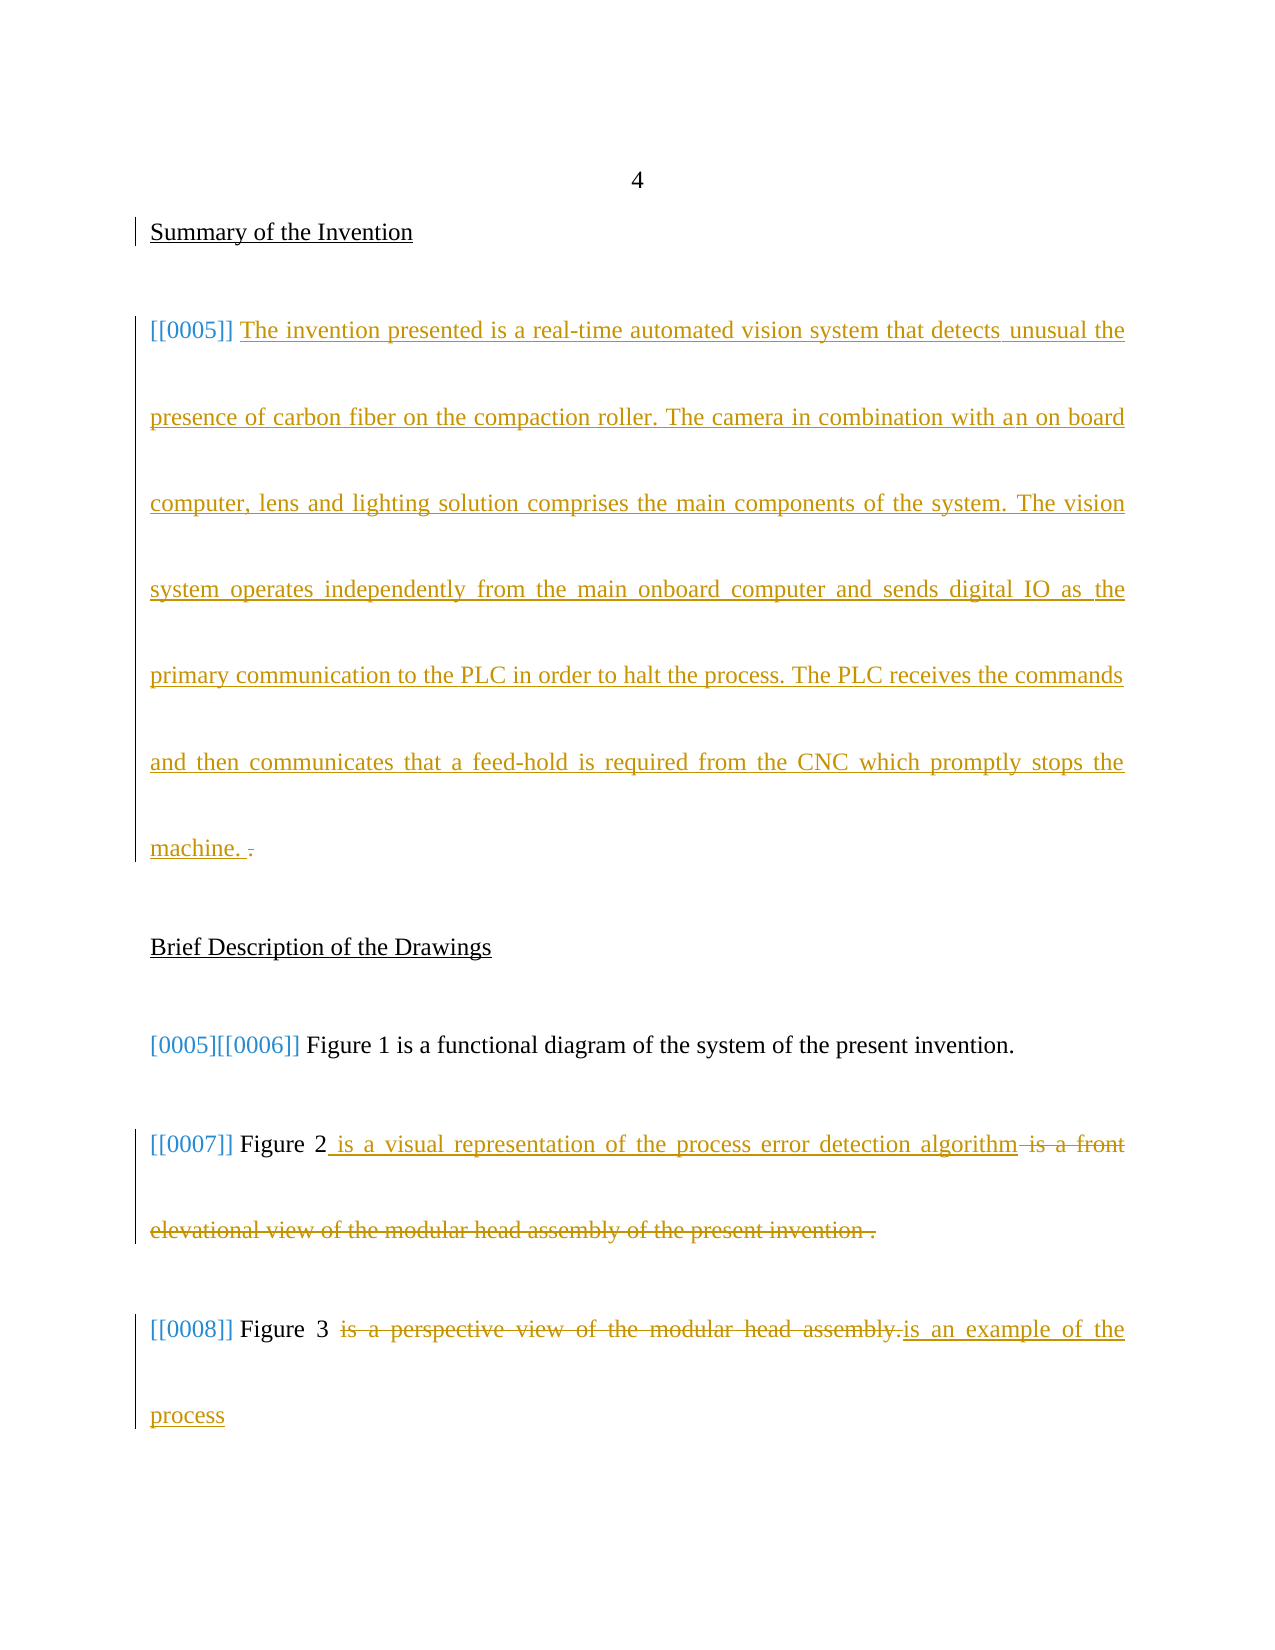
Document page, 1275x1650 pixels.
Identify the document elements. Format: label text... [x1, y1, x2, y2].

text Summary of the Invention [150, 217, 1125, 246]
list Figure 3 [150, 1314, 1125, 1429]
text Brief Description of the Drawings [150, 932, 1125, 961]
list Figure 2 [150, 1129, 1125, 1244]
list Figure 1 is a functional diagram of the system of the present invention. [150, 1031, 1125, 1059]
